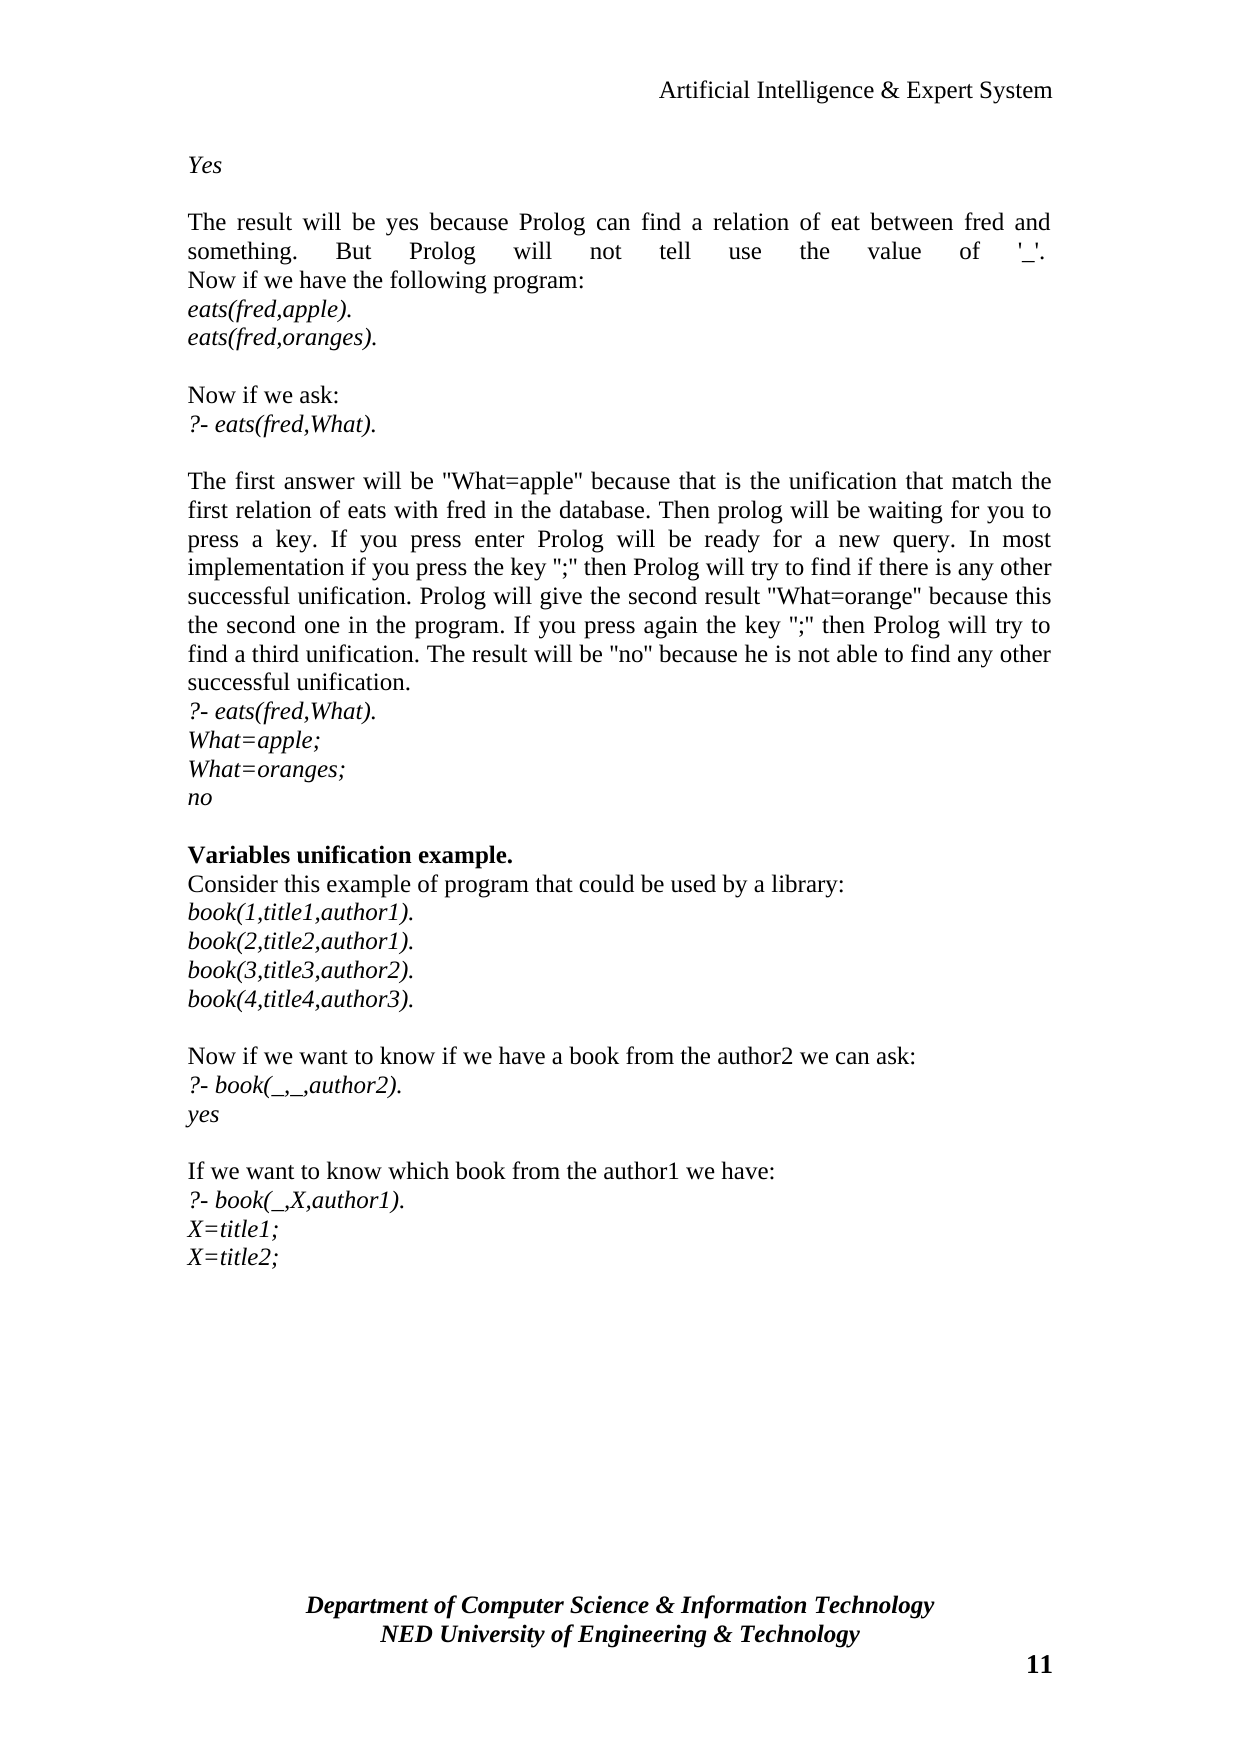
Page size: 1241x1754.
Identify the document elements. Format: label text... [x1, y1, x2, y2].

text ?- book(_,X,author1). [187, 1185, 1053, 1214]
text The result will be yes because Prolog can find a relation of eat between fred and something. But Prolog will not tell use the value of '_'. Now if we have the following program: [187, 207, 1053, 294]
text X=title1; [187, 1214, 1053, 1242]
text book(2,title2,author1). [187, 926, 1053, 955]
text Variables unification example. [187, 840, 1053, 869]
text eats(fred,oranges). [187, 322, 1053, 351]
text book(3,title3,author2). [187, 955, 1053, 984]
text book(1,title1,author1). [187, 897, 1053, 926]
text What=oranges; [187, 754, 1053, 782]
text Now if we ask: [187, 380, 1053, 409]
text eats(fred,apple). [187, 294, 1053, 322]
text What=apple; [187, 725, 1053, 754]
text yes [187, 1099, 1053, 1127]
text book(4,title4,author3). [187, 984, 1053, 1012]
text Now if we want to know if we have a book from the author2 we can ask: [187, 1041, 1053, 1070]
text The first answer will be ''What=apple'' because that is the unification that match the first relation of eats with fred in the database. Then prolog will be waiting for you to press a key. If you press enter Prolog will be ready for a new query. In most implementation if you press the key '';'' then Prolog will try to find if there is any other successful unification. Prolog will give the second result ''What=orange'' because this the second one in the program. If you press again the key '';'' then Prolog will try to find a third unification. The result will be ''no'' because he is not able to find any other successful unification. [187, 466, 1053, 696]
text Consider this example of program that could be used by a library: [187, 869, 1053, 897]
text ?- eats(fred,What). [187, 696, 1053, 725]
text Yes [187, 150, 1053, 179]
text X=title2; [187, 1242, 1053, 1271]
text ?- eats(fred,What). [187, 409, 1053, 437]
text no [187, 782, 1053, 811]
text If we want to know which book from the author1 we have: [187, 1156, 1053, 1185]
text ?- book(_,_,author2). [187, 1070, 1053, 1099]
